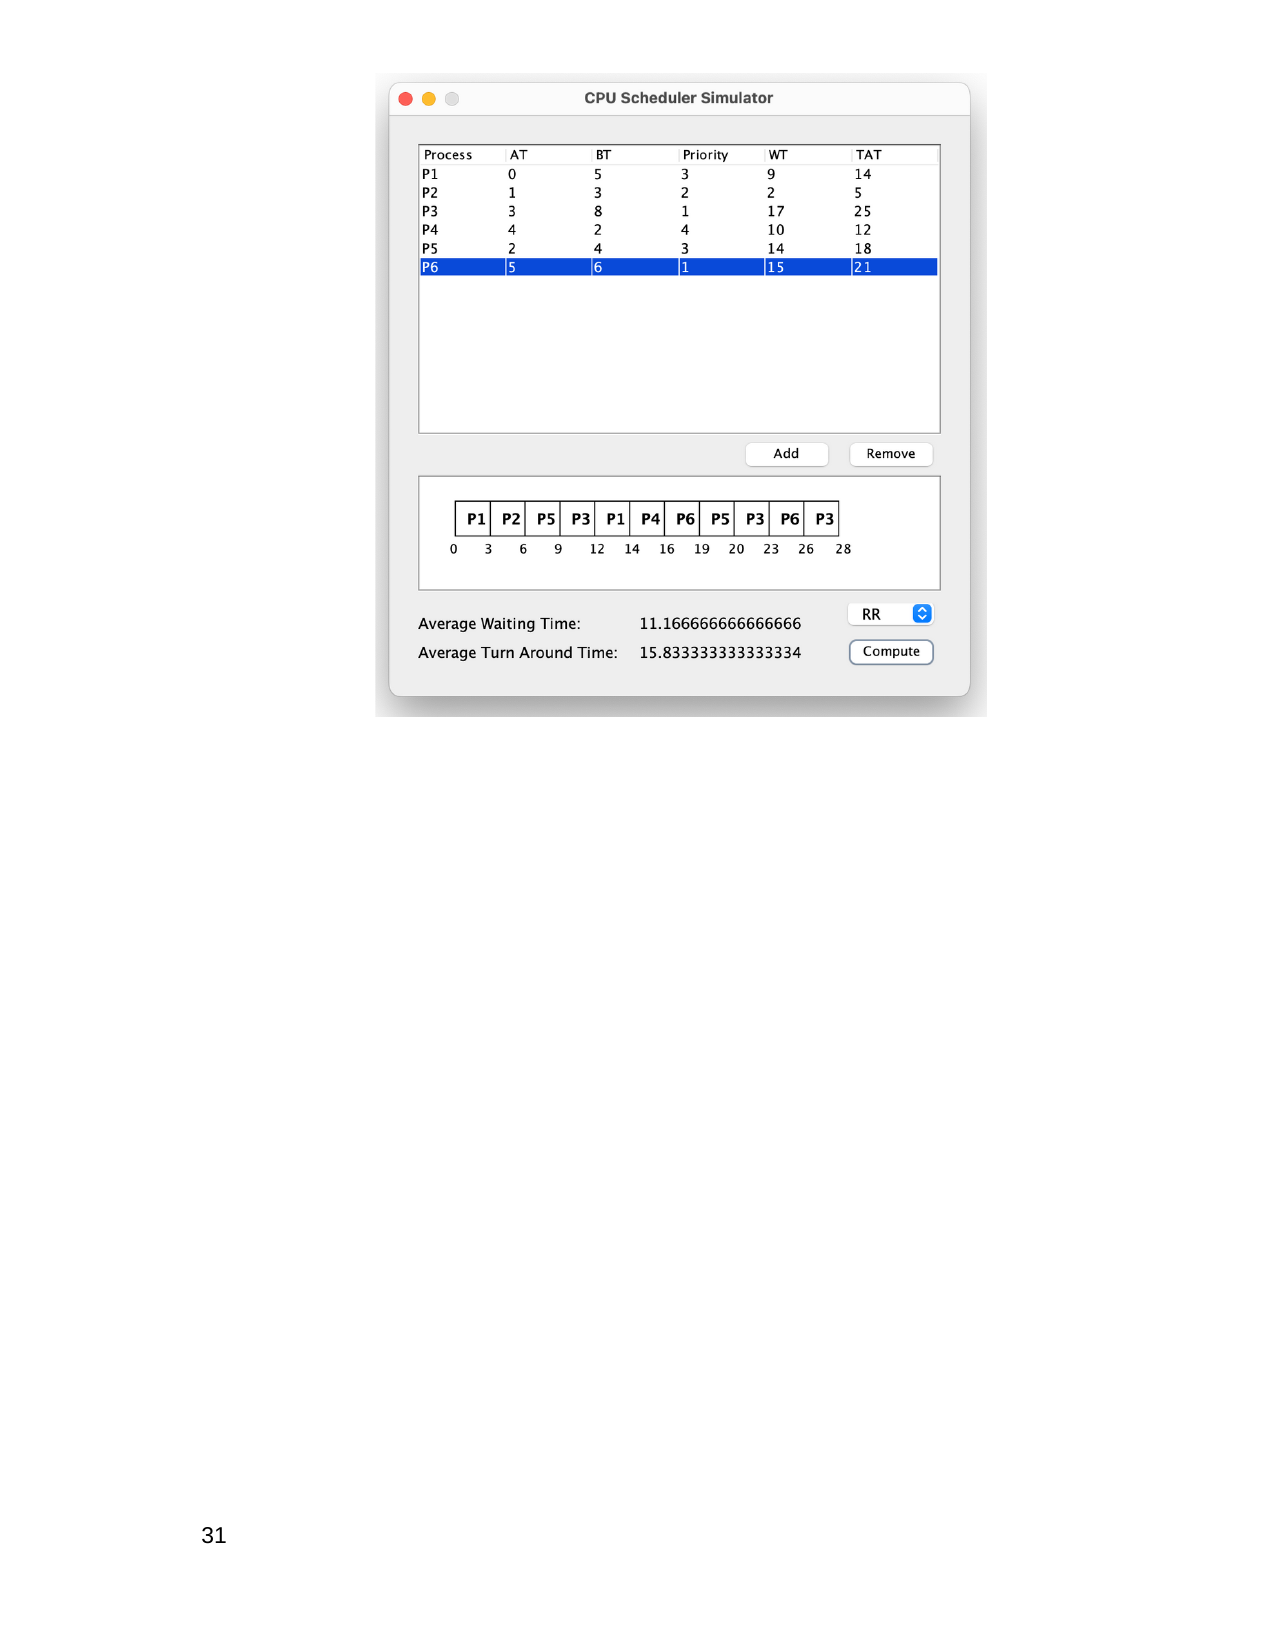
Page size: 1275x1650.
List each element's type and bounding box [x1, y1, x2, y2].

picture [375, 73, 987, 717]
